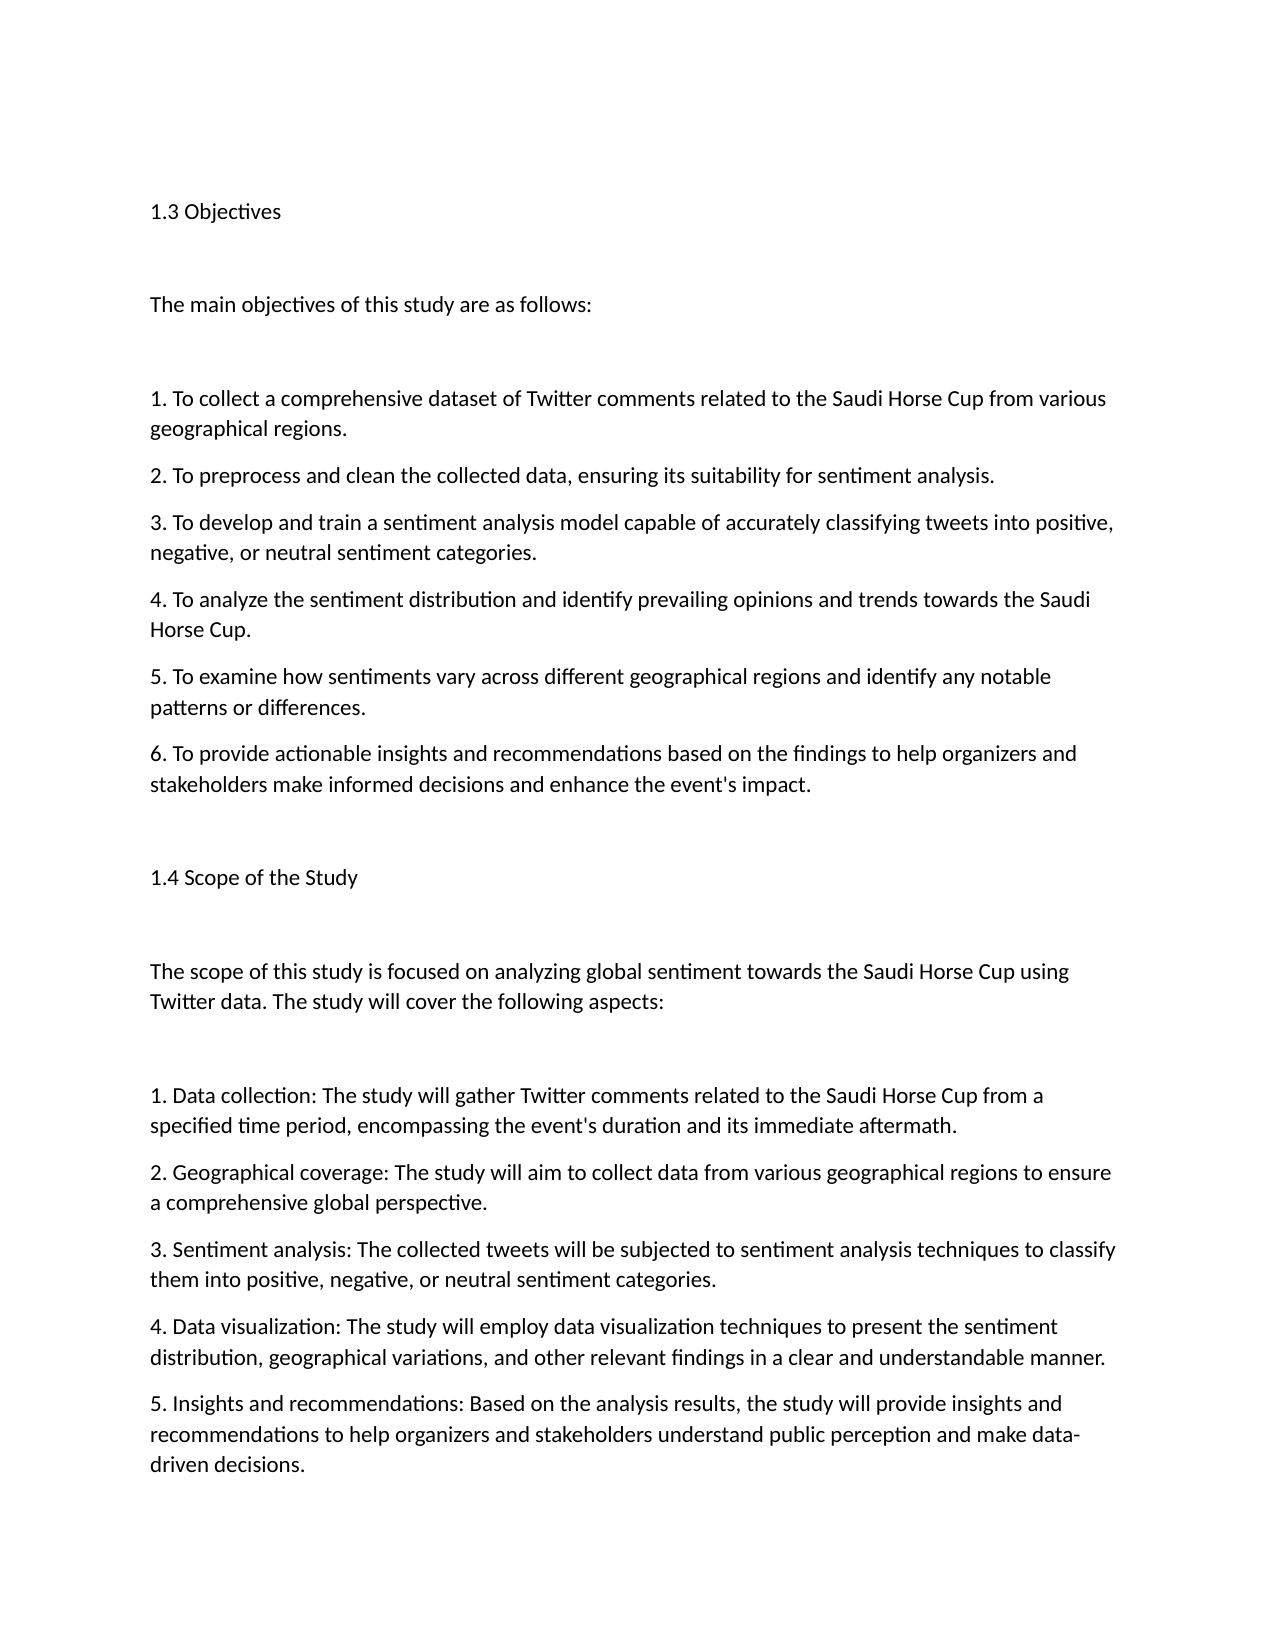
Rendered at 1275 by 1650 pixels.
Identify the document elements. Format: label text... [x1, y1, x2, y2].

text The main objectives of this study are as follows: [150, 291, 1125, 319]
text 4. Data visualization: The study will employ data visualization techniques to present the sentiment distribution, geographical variations, and other relevant findings in a clear and understandable manner. [150, 1312, 1125, 1371]
text The scope of this study is focused on analyzing global sentiment towards the Saudi Horse Cup using Twitter data. The study will cover the following aspects: [150, 957, 1125, 1016]
text 5. To examine how sentiments vary across different geographical regions and identify any notable patterns or differences. [150, 662, 1125, 721]
text 3. Sentiment analysis: The collected tweets will be subjected to sentiment analysis techniques to classify them into positive, negative, or neutral sentiment categories. [150, 1235, 1125, 1294]
text 2. Geographical coverage: The study will aim to collect data from various geographical regions to ensure a comprehensive global perspective. [150, 1158, 1125, 1217]
text 1. To collect a comprehensive dataset of Twitter comments related to the Saudi Horse Cup from various geographical regions. [150, 384, 1125, 443]
text 4. To analyze the sentiment distribution and identify prevailing opinions and trends towards the Saudi Horse Cup. [150, 585, 1125, 644]
text 3. To develop and train a sentiment analysis model capable of accurately classifying tweets into positive, negative, or neutral sentiment categories. [150, 508, 1125, 567]
text 2. To preprocess and clean the collected data, ensuring its suitability for sentiment analysis. [150, 461, 1125, 489]
text 6. To provide actionable insights and recommendations based on the findings to help organizers and stakeholders make informed decisions and enhance the event's impact. [150, 739, 1125, 798]
text 1. Data collection: The study will gather Twitter comments related to the Saudi Horse Cup from a specified time period, encompassing the event's duration and its immediate aftermath. [150, 1081, 1125, 1139]
text 1.3 Objectives [150, 197, 1125, 225]
text 5. Insights and recommendations: Based on the analysis results, the study will provide insights and recommendations to help organizers and stakeholders understand public perception and make data-driven decisions. [150, 1389, 1125, 1478]
text 1.4 Scope of the Study [150, 863, 1125, 892]
